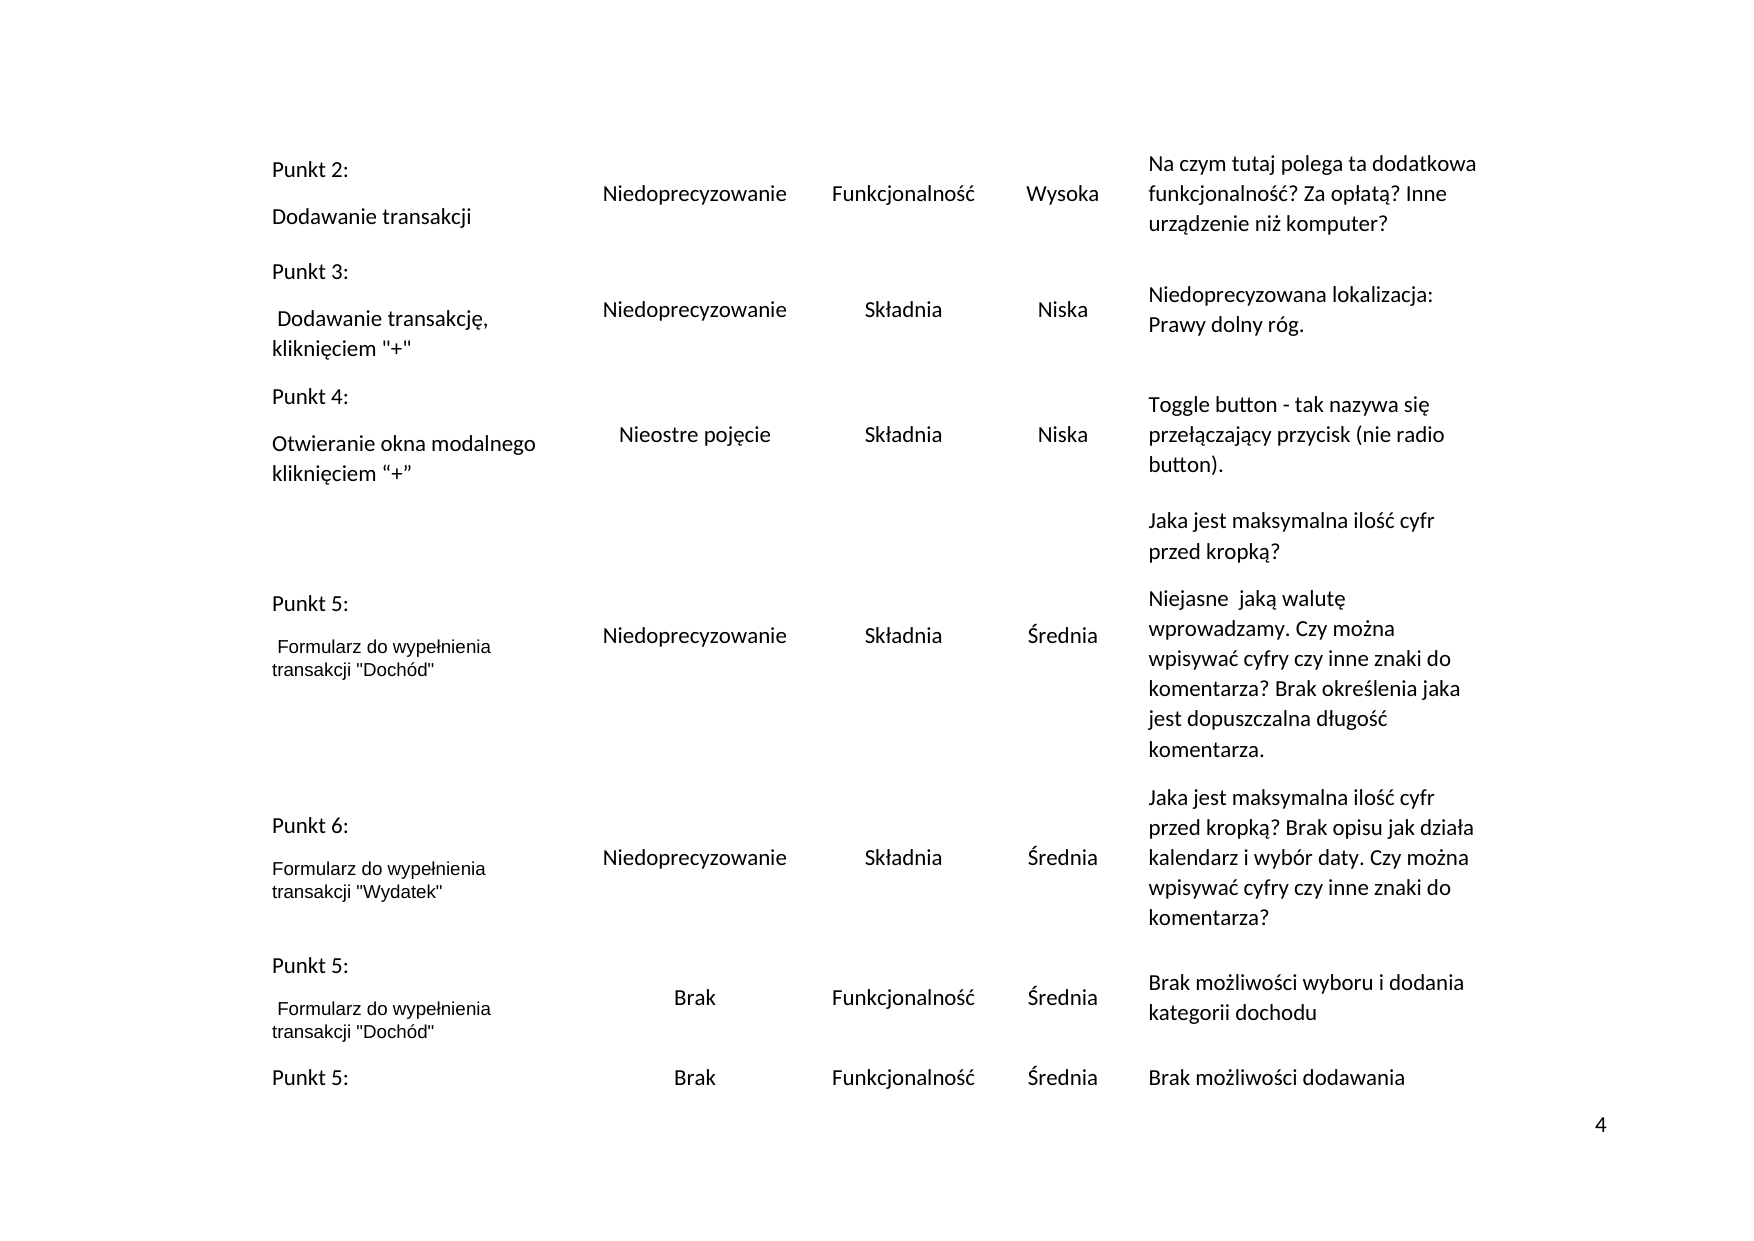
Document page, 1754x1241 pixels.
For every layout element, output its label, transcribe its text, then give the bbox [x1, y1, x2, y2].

table_cell Brak [572, 1063, 818, 1091]
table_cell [261, 951, 571, 1062]
table_cell Funkcjonalność [819, 951, 988, 1062]
table_cell Średnia [989, 1063, 1137, 1091]
table_cell Średnia [989, 951, 1137, 1062]
table_cell Składnia [819, 382, 988, 506]
table_cell Jaka jest maksymalna ilość cyfr przed kropką? Brak opisu jak działa kalendarz i wybór daty. Czy można wpisywać cyfry czy inne znaki do komentarza? [1138, 783, 1493, 950]
table_cell Punkt 4: Otwieranie okna modalnego kliknięciem “+” [261, 382, 571, 506]
table_cell Średnia [989, 783, 1137, 950]
table_cell Wysoka [989, 149, 1137, 256]
table_cell Funkcjonalność [819, 149, 988, 256]
table_cell Brak możliwości wyboru i dodania kategorii dochodu [1138, 951, 1493, 1062]
table_cell Niedoprecyzowana lokalizacja: Prawy dolny róg. [1138, 257, 1493, 381]
table_cell Niedoprecyzowanie [572, 149, 818, 256]
table_cell Średnia [989, 507, 1137, 782]
table_cell Punkt 2: Dodawanie transakcji [261, 149, 571, 256]
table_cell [261, 1063, 571, 1091]
table_cell Punkt 6: Formularz do wypełnienia transakcji "Wydatek" [261, 783, 571, 950]
table_cell Nieostre pojęcie [572, 382, 818, 506]
table_cell Funkcjonalność [819, 1063, 988, 1091]
table_cell Niedoprecyzowanie [572, 783, 818, 950]
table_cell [1138, 1063, 1493, 1091]
table_cell Punkt 3: Dodawanie transakcję, kliknięciem "+" [261, 257, 571, 381]
table_cell Punkt 5: Formularz do wypełnienia transakcji "Dochód" [261, 507, 571, 782]
table_cell Składnia [819, 783, 988, 950]
table_cell Niska [989, 257, 1137, 381]
table_cell Niedoprecyzowanie [572, 507, 818, 782]
table_cell Składnia [819, 257, 988, 381]
table_cell Składnia [819, 507, 988, 782]
table_cell Na czym tutaj polega ta dodatkowa funkcjonalność? Za opłatą? Inne urządzenie niż komputer? [1138, 149, 1493, 256]
table_cell Brak [572, 951, 818, 1062]
table_cell Niedoprecyzowanie [572, 257, 818, 381]
table_cell Toggle button - tak nazywa się przełączający przycisk (nie radio button). [1138, 382, 1493, 506]
table_cell Niska [989, 382, 1137, 506]
table_cell Jaka jest maksymalna ilość cyfr przed kropką? Niejasne jaką walutę wprowadzamy. Czy można wpisywać cyfry czy inne znaki do komentarza? Brak określenia jaka jest dopuszczalna długość komentarza. [1138, 507, 1493, 782]
